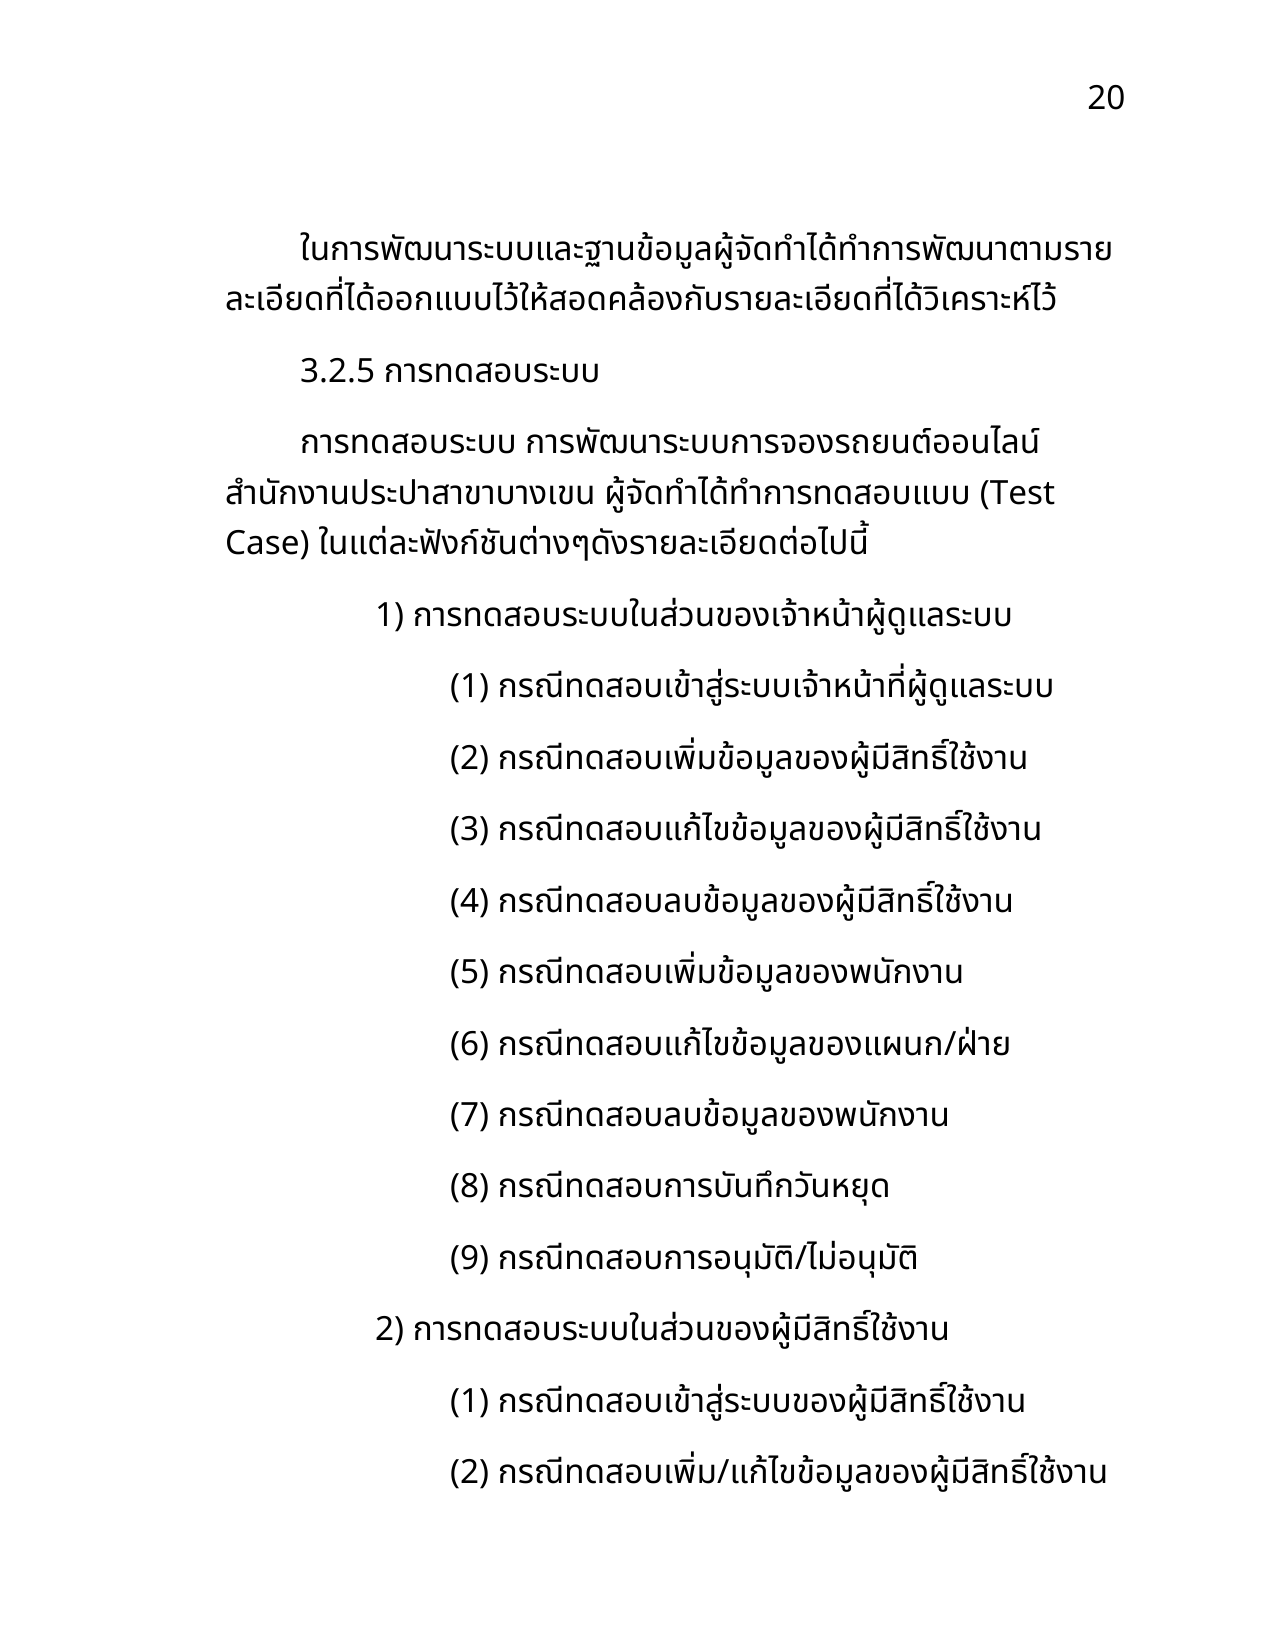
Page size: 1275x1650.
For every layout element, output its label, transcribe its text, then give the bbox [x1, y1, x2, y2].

text (9) กรณีทดสอบการอนุมัติ/ไม่อนุมัติ [225, 1234, 1125, 1284]
text (5) กรณีทดสอบเพิ่มข้อมูลของพนักงาน [225, 948, 1125, 998]
text (8) กรณีทดสอบการบันทึกวันหยุด [225, 1162, 1125, 1213]
text (1) กรณีทดสอบเข้าสู่ระบบเจ้าหน้าที่ผู้ดูแลระบบ [375, 662, 1125, 713]
text 2) การทดสอบระบบในส่วนของผู้มีสิทธิ์ใช้งาน [300, 1305, 1125, 1356]
text (3) กรณีทดสอบแก้ไขข้อมูลของผู้มีสิทธิ์ใช้งาน [225, 805, 1125, 856]
text 1) การทดสอบระบบในส่วนของเจ้าหน้าผู้ดูแลระบบ [300, 591, 1125, 641]
text (7) กรณีทดสอบลบข้อมูลของพนักงาน [225, 1091, 1125, 1141]
text (2) กรณีทดสอบเพิ่ม/แก้ไขข้อมูลของผู้มีสิทธิ์ใช้งาน [225, 1448, 1125, 1499]
text (1) กรณีทดสอบเข้าสู่ระบบของผู้มีสิทธิ์ใช้งาน [375, 1377, 1125, 1427]
text (2) กรณีทดสอบเพิ่มข้อมูลของผู้มีสิทธิ์ใช้งาน [225, 733, 1125, 784]
text การทดสอบระบบ การพัฒนาระบบการจองรถยนต์ออนไลน์ สำนักงานประปาสาขาบางเขน ผู้จัดทำได้ทำการทดสอบแบบ (Test Case) ในแต่ละฟังก์ชันต่างๆดังรายละเอียดต่อไปนี้ [225, 418, 1125, 570]
text ในการพัฒนาระบบและฐานข้อมูลผู้จัดทำได้ทำการพัฒนาตามรายละเอียดที่ได้ออกแบบไว้ให้สอดคล้องกับรายละเอียดที่ได้วิเคราะห์ไว้ [225, 225, 1125, 326]
text (6) กรณีทดสอบแก้ไขข้อมูลของแผนก/ฝ่าย [225, 1019, 1125, 1070]
text 3.2.5 การทดสอบระบบ [225, 347, 1125, 397]
text (4) กรณีทดสอบลบข้อมูลของผู้มีสิทธิ์ใช้งาน [225, 876, 1125, 927]
